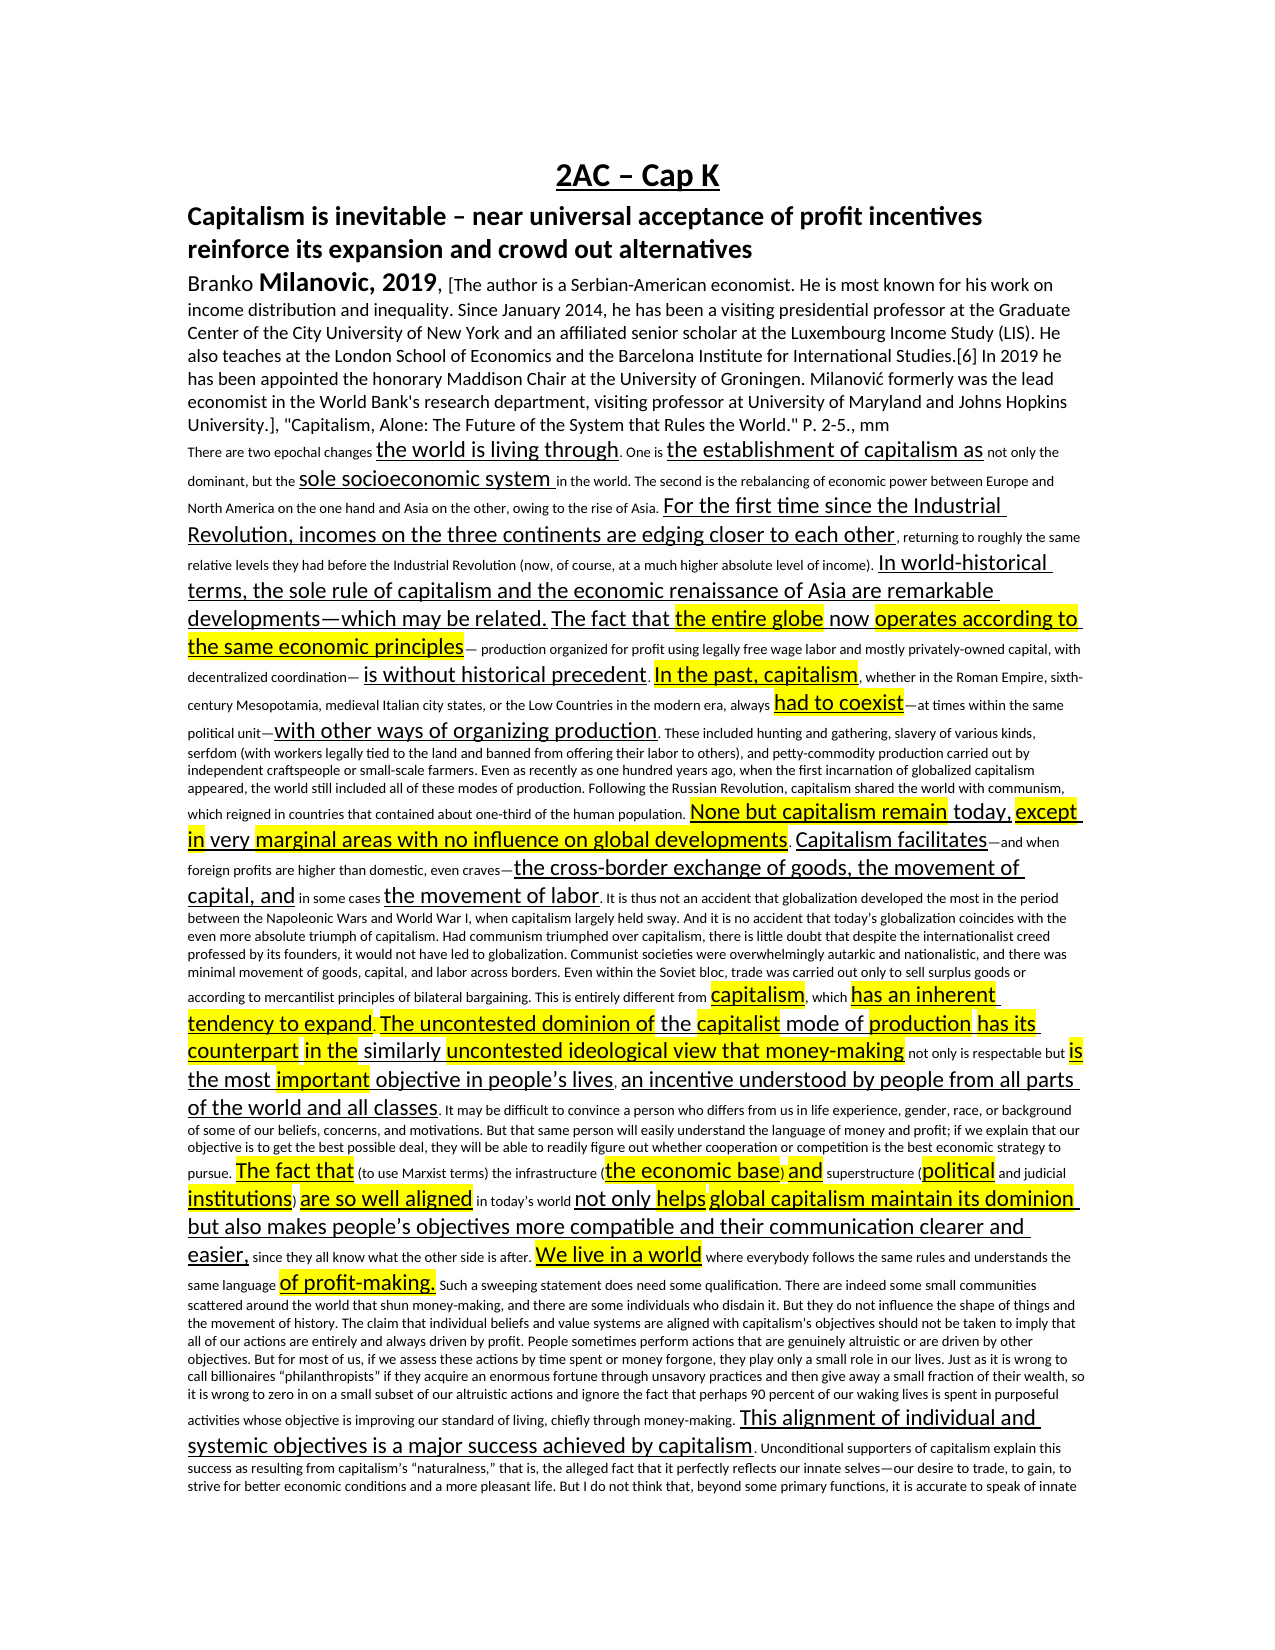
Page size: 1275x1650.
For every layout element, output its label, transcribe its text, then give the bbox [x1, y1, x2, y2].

text 2AC – Cap K [187, 154, 1087, 195]
text Branko Milanovic, 2019, [The author is a Serbian-American economist. He is most known for his work on income distribution and inequality. Since January 2014, he has been a visiting presidential professor at the Graduate Center of the City University of New York and an affiliated senior scholar at the Luxembourg Income Study (LIS). He also teaches at the London School of Economics and the Barcelona Institute for International Studies.[6] In 2019 he has been appointed the honorary Maddison Chair at the University of Groningen. Milanović formerly was the lead economist in the World Bank's research department, visiting professor at University of Maryland and Johns Hopkins University.], "Capitalism, Alone: The Future of the System that Rules the World." P. 2-5., mm [187, 265, 1087, 436]
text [187, 436, 1087, 1495]
text Capitalism is inevitable – near universal acceptance of profit incentives reinforce its expansion and crowd out alternatives [187, 199, 1087, 265]
